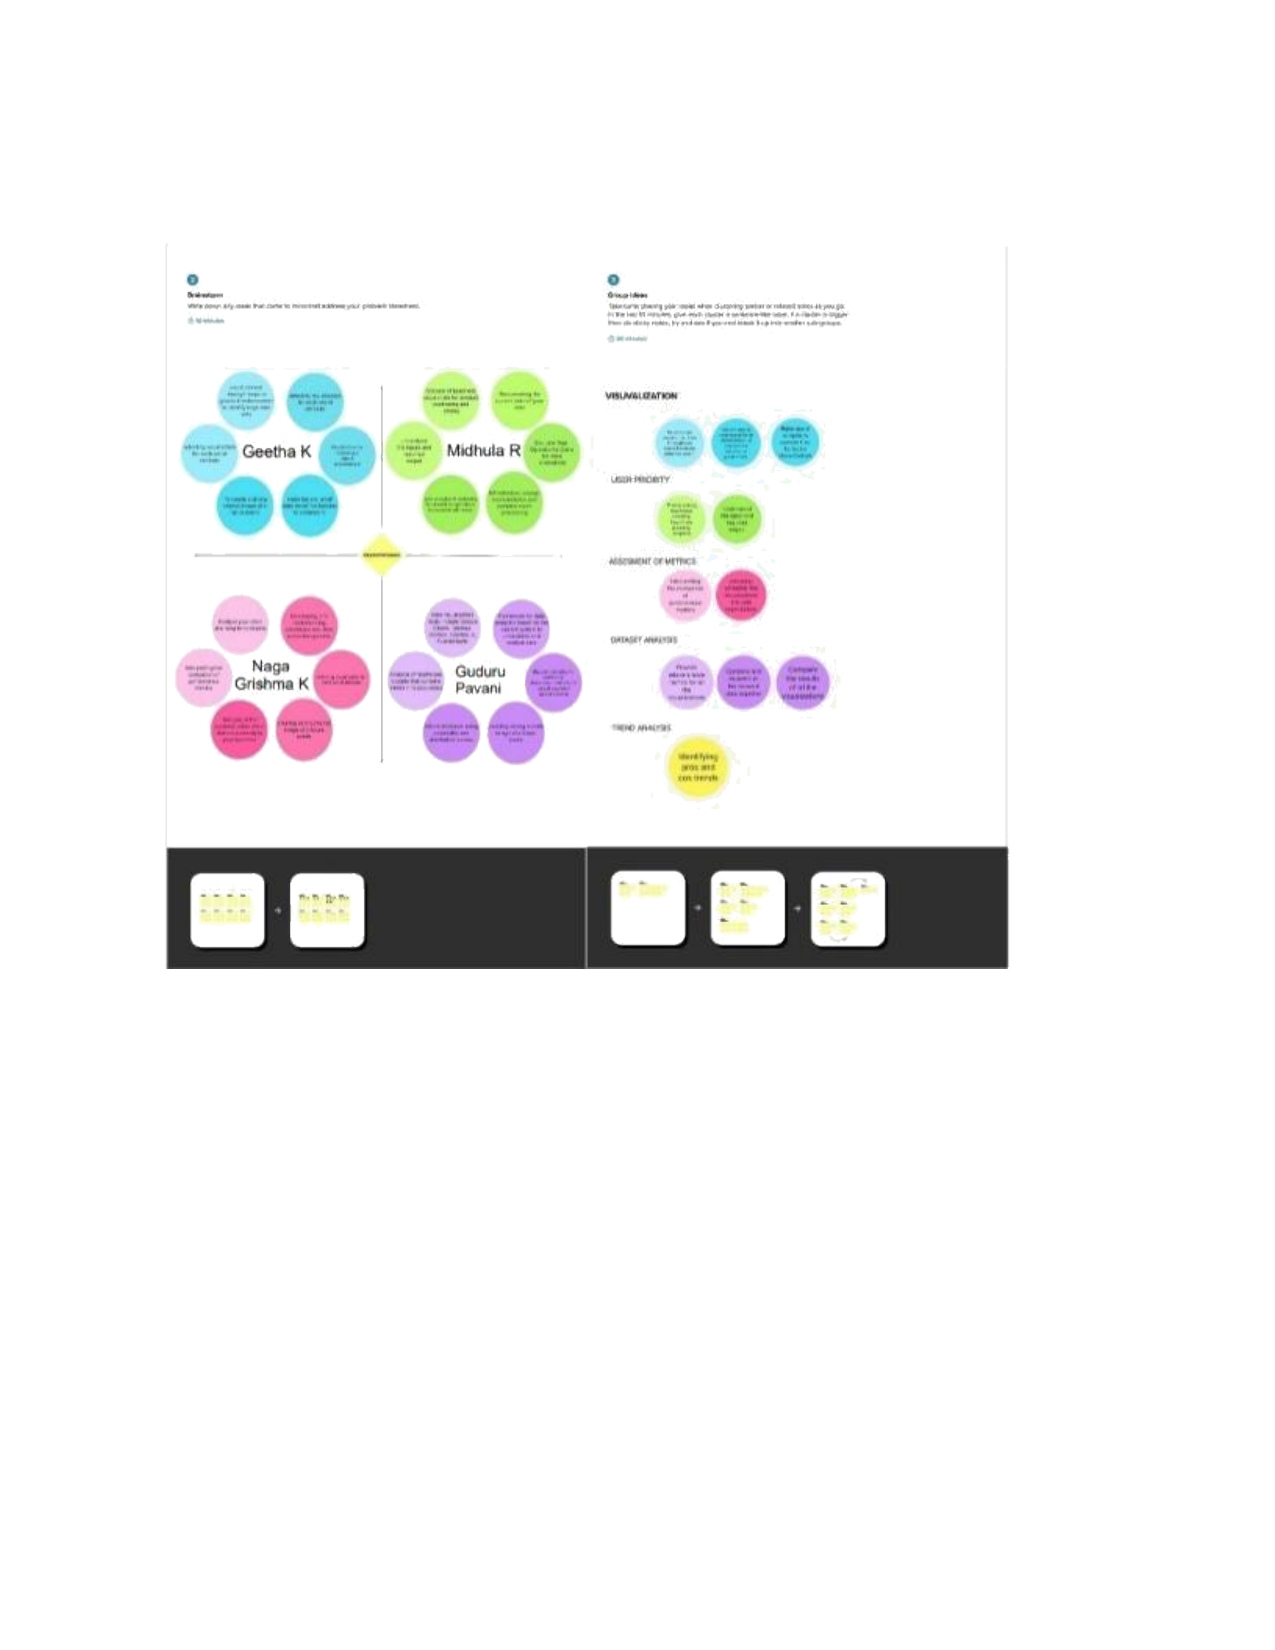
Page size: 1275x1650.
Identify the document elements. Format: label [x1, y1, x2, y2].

picture [150, 234, 1035, 969]
